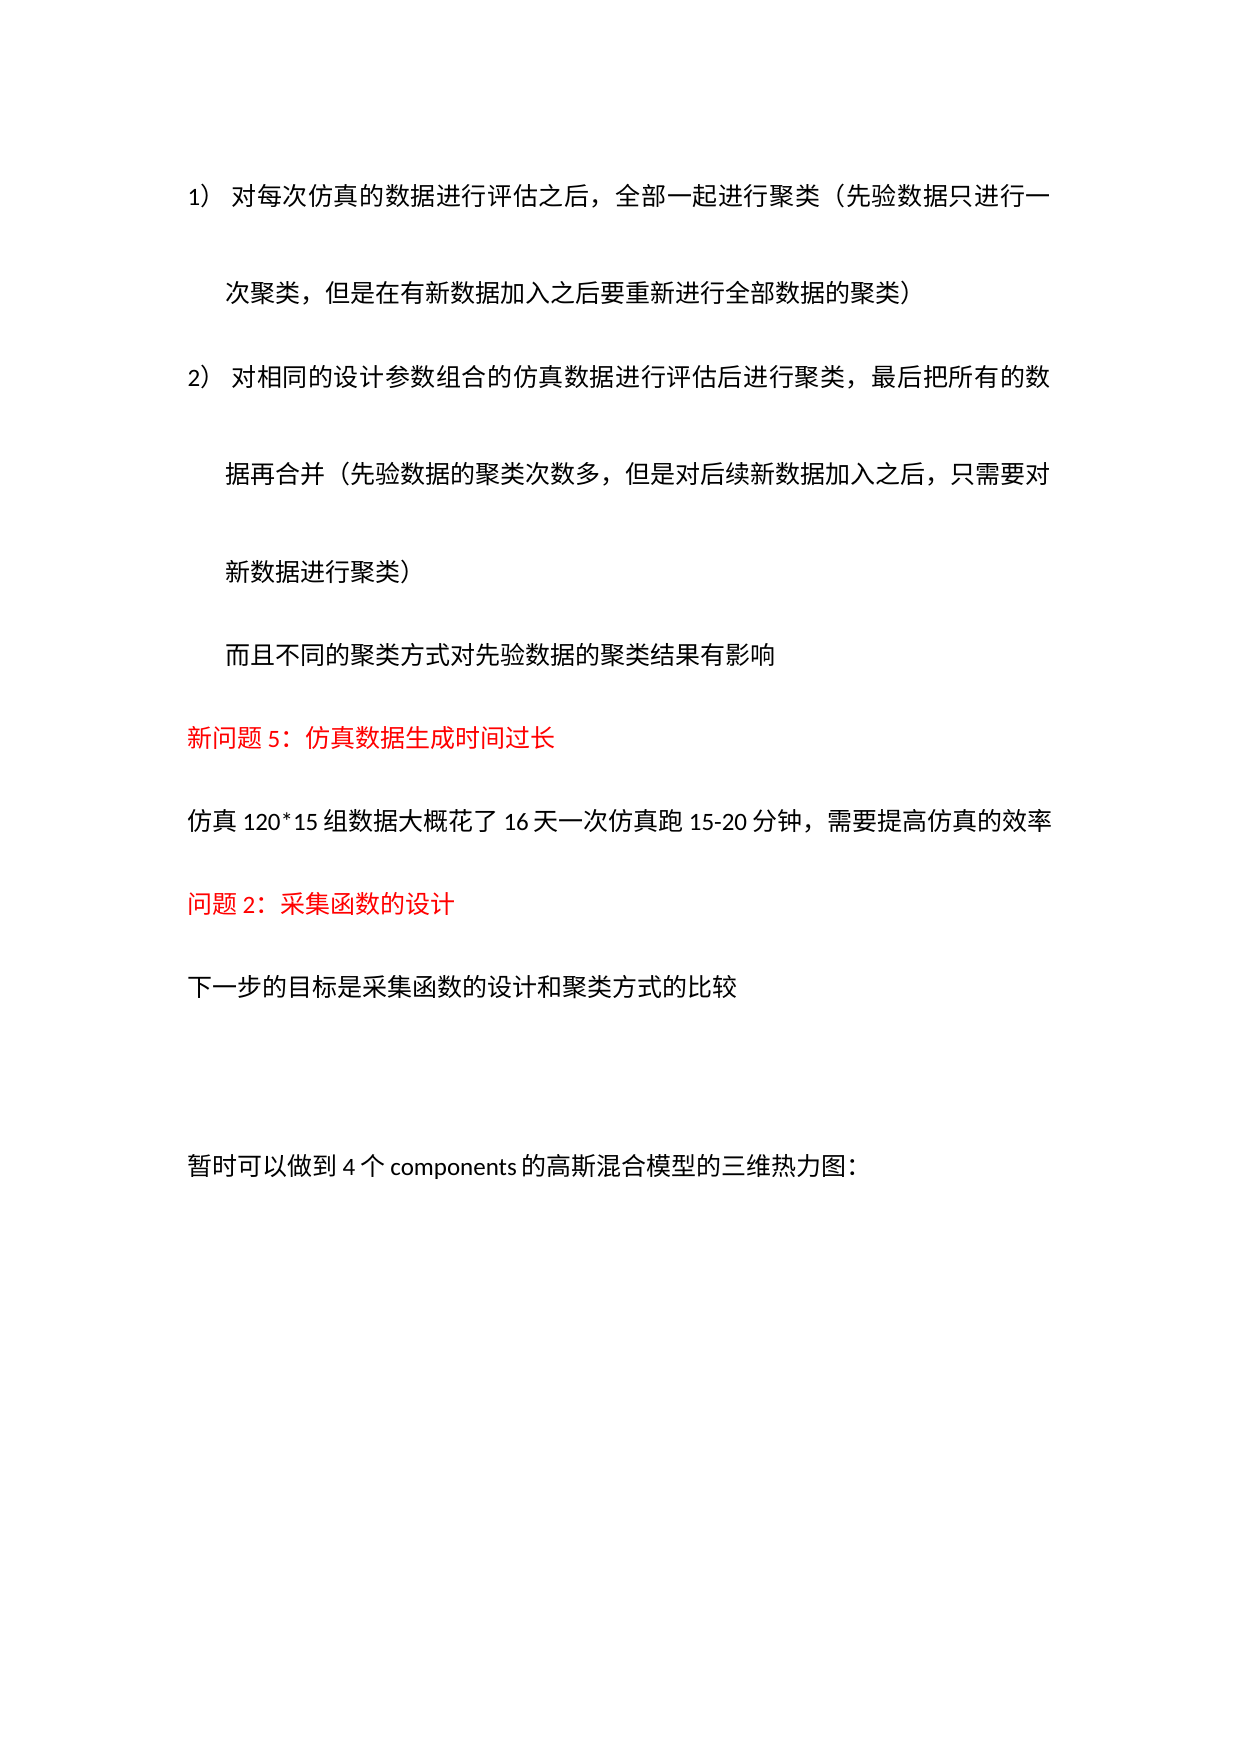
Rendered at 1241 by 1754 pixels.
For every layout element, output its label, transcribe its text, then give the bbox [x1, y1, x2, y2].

text 仿真120*15组数据大概花了16天一次仿真跑15-20分钟，需要提高仿真的效率 [187, 787, 1053, 852]
text 问题2：采集函数的设计 [187, 870, 1053, 935]
list 对每次仿真的数据进行评估之后，全部一起进行聚类（先验数据只进行一次聚类，但是在有新数据加入之后要重新进行全部数据的聚类） [187, 162, 1053, 324]
text 下一步的目标是采集函数的设计和聚类方式的比较 [187, 953, 1053, 1018]
text 新问题5：仿真数据生成时间过长 [187, 704, 1053, 769]
text 暂时可以做到4个components的高斯混合模型的三维热力图： [187, 1132, 1053, 1197]
list 对相同的设计参数组合的仿真数据进行评估后进行聚类，最后把所有的数据再合并（先验数据的聚类次数多，但是对后续新数据加入之后，只需要对新数据进行聚类） [187, 343, 1053, 603]
list 而且不同的聚类方式对先验数据的聚类结果有影响 [225, 621, 1053, 686]
